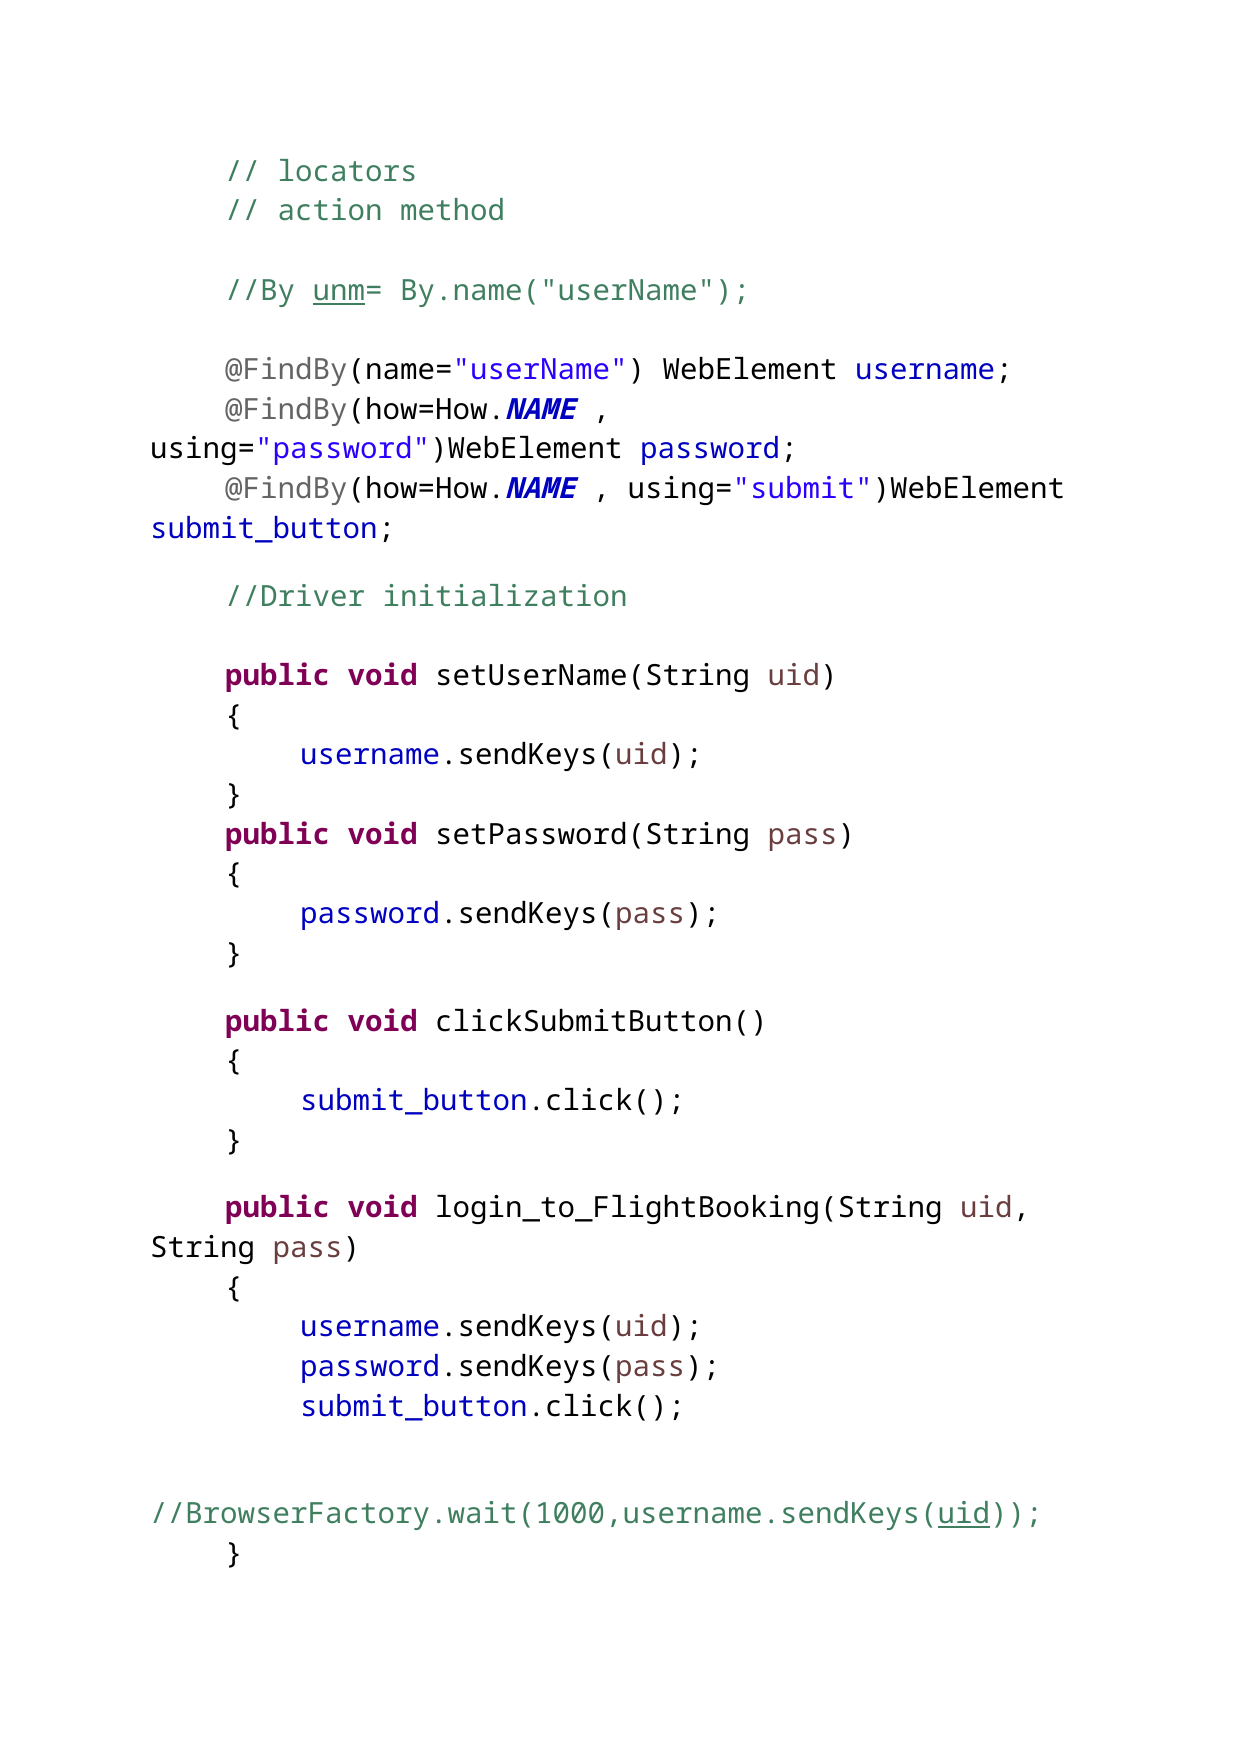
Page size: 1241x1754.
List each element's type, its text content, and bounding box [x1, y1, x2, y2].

text public void setPassword(String pass) [150, 813, 1090, 853]
text { [150, 694, 1090, 734]
text } [150, 932, 1090, 972]
text { [150, 1266, 1090, 1306]
text // locators [150, 150, 1090, 190]
text @FindBy(name="userName") WebElement username; [150, 348, 1090, 388]
text username.sendKeys(uid); [150, 734, 1090, 773]
text public void login_to_FlightBooking(String uid, String pass) [150, 1187, 1090, 1266]
text } [150, 1532, 1090, 1572]
text //BrowserFactory.wait(1000,username.sendKeys(uid)); [150, 1425, 1090, 1532]
text submit_button.click(); [150, 1385, 1090, 1425]
text @FindBy(how=How.NAME , using="password")WebElement password; [150, 388, 1090, 467]
text submit_button.click(); [150, 1079, 1090, 1119]
text password.sendKeys(pass); [150, 1345, 1090, 1385]
text password.sendKeys(pass); [150, 892, 1090, 932]
text @FindBy(how=How.NAME , using="submit")WebElement submit_button; [150, 467, 1090, 547]
text } [150, 773, 1090, 813]
text { [150, 853, 1090, 892]
text { [150, 1039, 1090, 1079]
text //By unm= By.name("userName"); [150, 269, 1090, 309]
text username.sendKeys(uid); [150, 1306, 1090, 1345]
text public void clickSubmitButton() [150, 1000, 1090, 1039]
text } [150, 1119, 1090, 1158]
text // action method [150, 190, 1090, 229]
text public void setUserName(String uid) [150, 654, 1090, 694]
text //Driver initialization [150, 575, 1090, 614]
